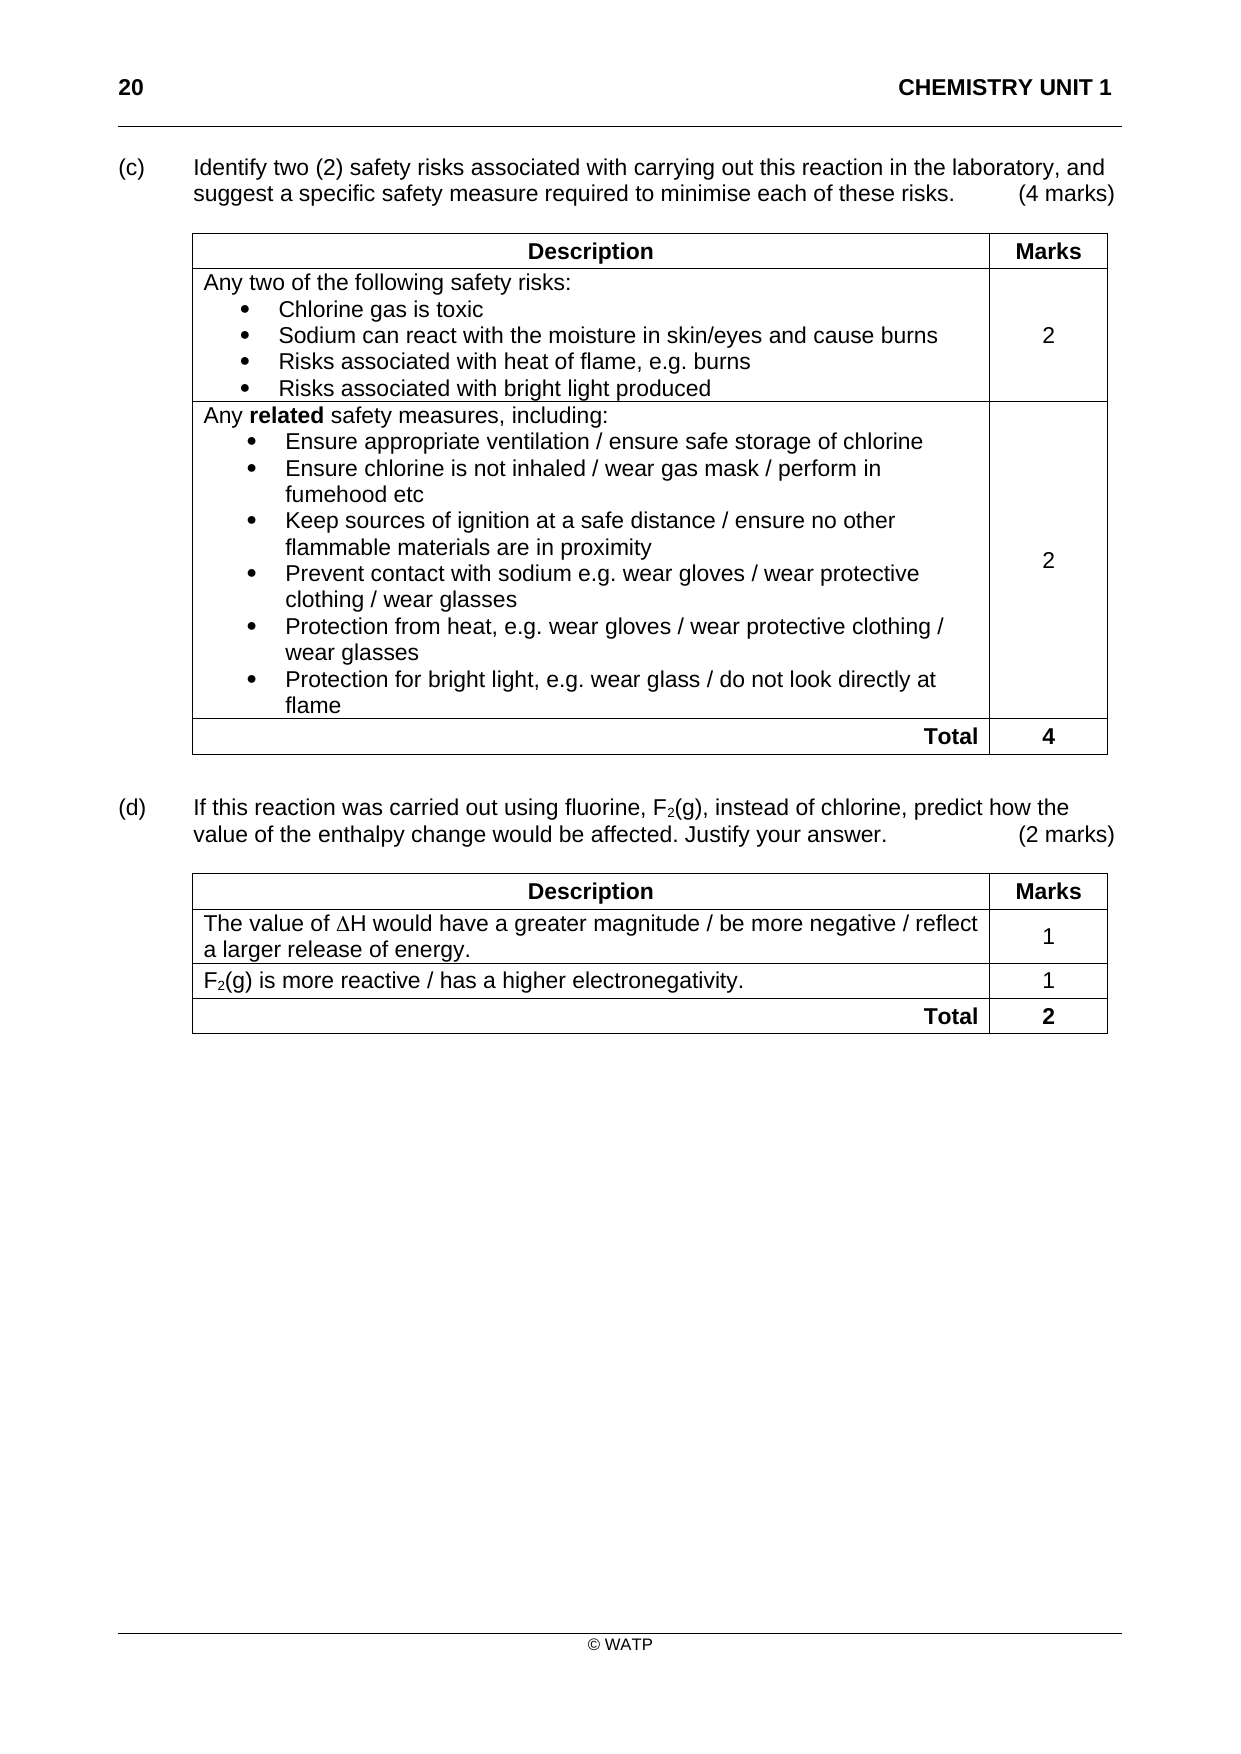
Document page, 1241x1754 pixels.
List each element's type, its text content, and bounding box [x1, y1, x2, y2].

table_cell 1 [990, 964, 1107, 998]
table_cell Any two of the following safety risks: Chlorine gas is toxic Sodium can react with the moisture in skin/eyes and cause burns Risks associated with heat of flame, e.g. burns Risks associated with bright light produced [193, 269, 989, 401]
table_header Marks [990, 234, 1107, 268]
table_cell Total [193, 999, 989, 1033]
table_cell 1 [990, 910, 1107, 962]
table_cell 2 [990, 999, 1107, 1033]
table_header Description [193, 234, 989, 268]
table_cell The value of DH would have a greater magnitude / be more negative / reflect a larger release of energy. [193, 910, 989, 962]
table_cell F2(g) is more reactive / has a higher electronegativity. [193, 964, 989, 998]
table_cell Any related safety measures, including: Ensure appropriate ventilation / ensure safe storage of chlorine Ensure chlorine is not inhaled / wear gas mask / perform in fumehood etc Keep sources of ignition at a safe distance / ensure no other flammable materials are in proximity Prevent contact with sodium e.g. wear gloves / wear protective clothing / wear glasses Protection from heat, e.g. wear gloves / wear protective clothing / wear glasses Protection for bright light, e.g. wear glass / do not look directly at flame [193, 402, 989, 718]
text (d) If this reaction was carried out using fluorine, F2(g), instead of chlorine, predict how the value of the enthalpy change would be affected. Justify your answer. (2 marks) [118, 794, 1122, 847]
table_cell 2 [990, 269, 1107, 401]
table_cell Total [193, 719, 989, 754]
text (c) Identify two (2) safety risks associated with carrying out this reaction in the laboratory, and suggest a specific safety measure required to minimise each of these risks. (4 marks) [118, 154, 1122, 206]
table_cell 2 [990, 402, 1107, 718]
table_header Marks [990, 874, 1107, 909]
table_cell 4 [990, 719, 1107, 754]
table_header Description [193, 874, 989, 909]
